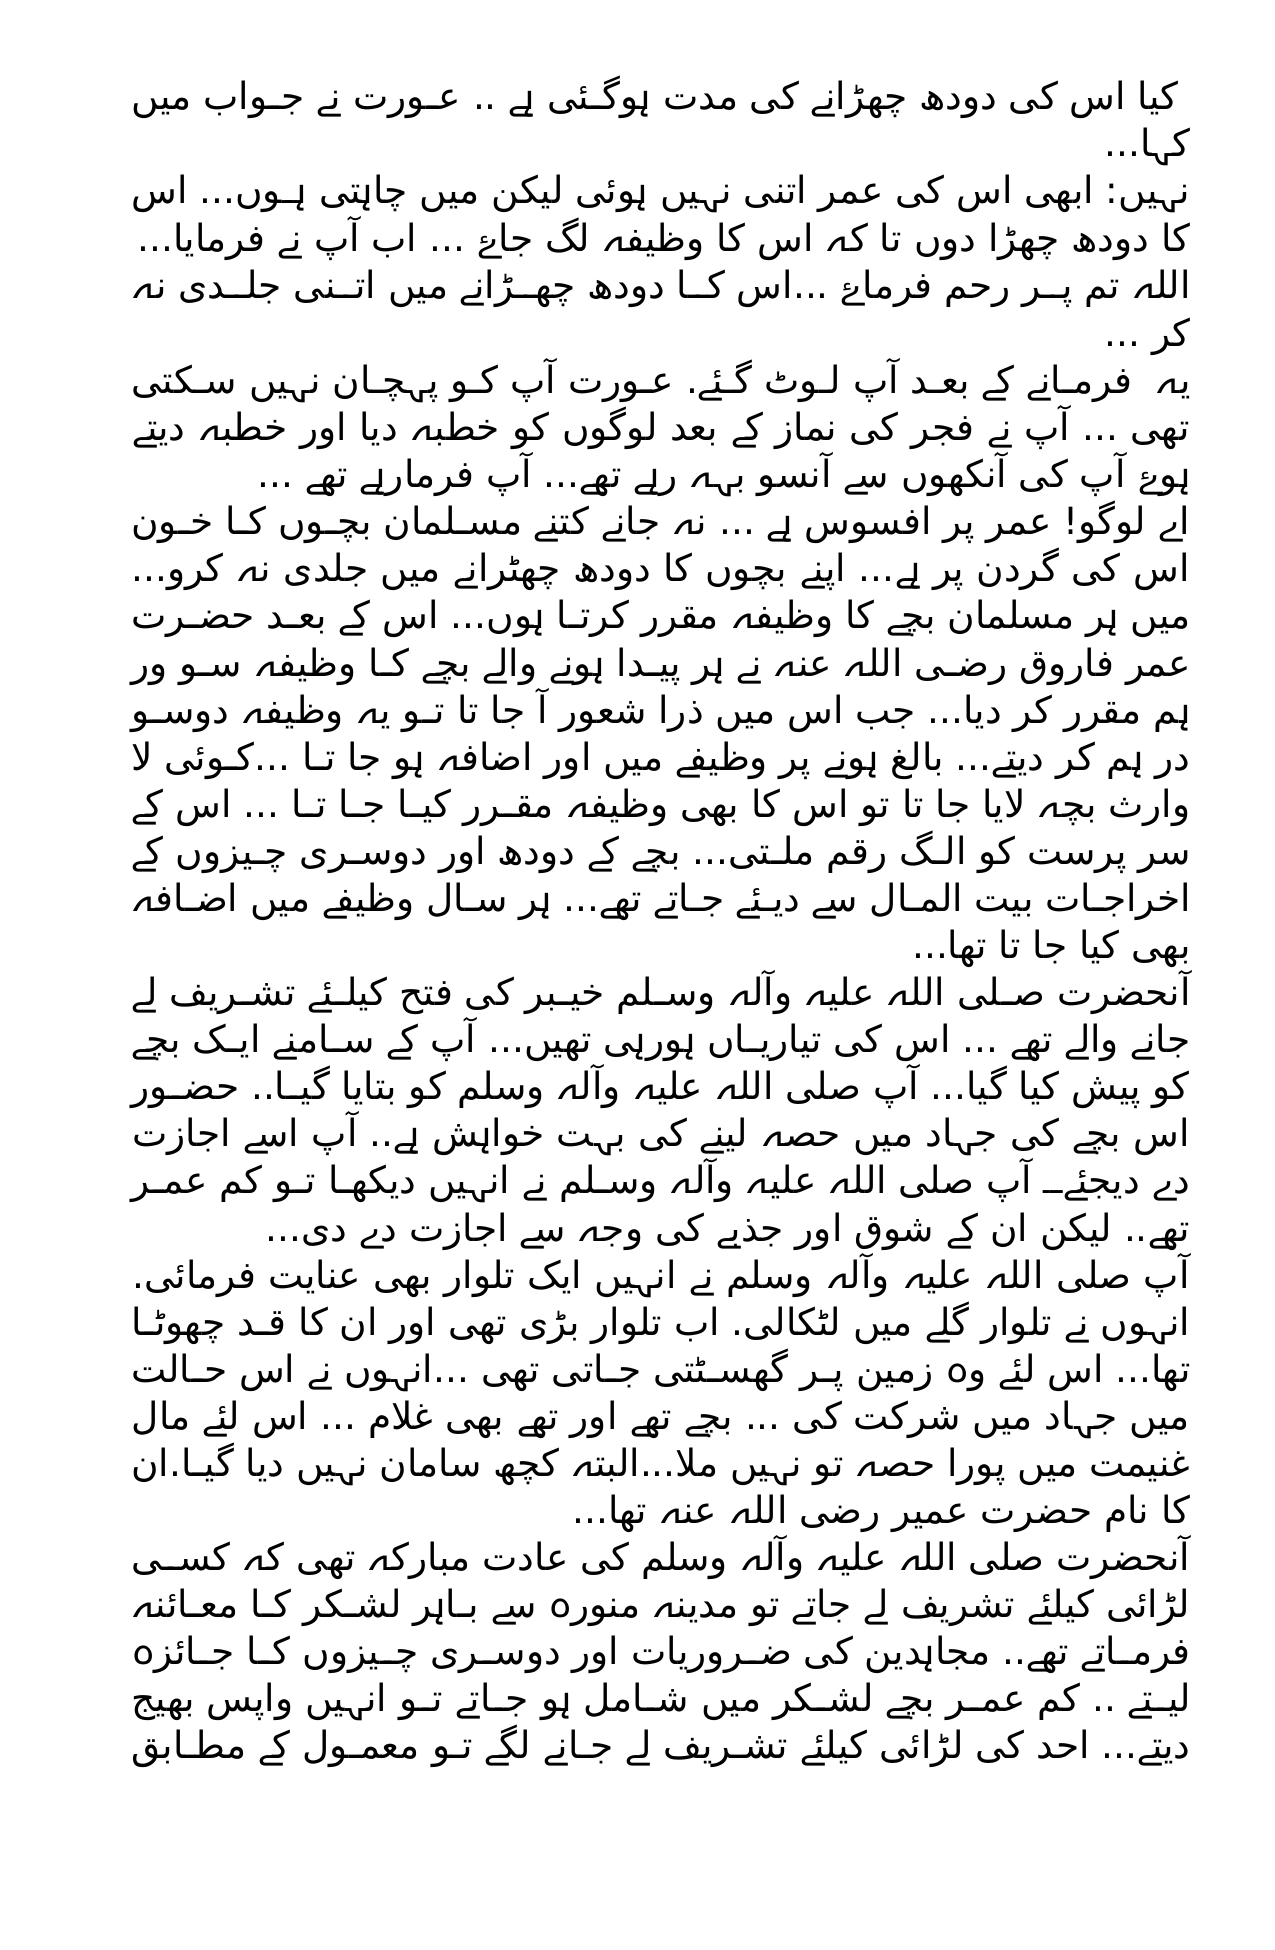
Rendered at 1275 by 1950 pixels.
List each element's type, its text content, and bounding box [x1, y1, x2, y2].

text کیا اس کی دودھ چھڑانے کی مدت ہوگئی ہے .. عورت نے جواب میں کہا... [131, 75, 1191, 166]
text نہیں: ابھی اس کی عمر اتنی نہیں ہوئی لیکن میں چاہتی ہوں... اس کا دودھ چھڑا دوں تا کہ اس کا وظیفہ لگ جاۓ ... اب آپ نے فرمایا... [131, 169, 1191, 260]
text یہ فرمانے کے بعد آپ لوٹ گئے. عورت آپ کو پہچان نہیں سکتی تھی ... آپ نے فجر کی نماز کے بعد لوگوں کو خطبہ دیا اور خطبہ دیتے ہوۓ آپ کی آنکھوں سے آنسو بہہ رہے تھے... آپ فرمارہے تھے ... [131, 358, 1191, 497]
text آپ صلی اللہ علیہ وآلہ وسلم نے انہیں ایک تلوار بھی عنایت فرمائی. انہوں نے تلوار گلے میں لٹکالی. اب تلوار بڑی تھی اور ان کا قد چھوٹا تھا... اس لئے وہ زمین پر گھسٹتی جاتی تھی ...انہوں نے اس حالت میں جہاد میں شرکت کی ... بچے تھے اور تھے بھی غلام ... اس لئے مال غنیمت میں پورا حصہ تو نہیں ملا...البتہ کچھ سامان نہیں دیا گیا.ان کا نام حضرت عمیر رضی اللہ عنہ تھا... [131, 1253, 1191, 1532]
text اللہ تم پر رحم فرماۓ ...اس کا دودھ چھڑانے میں اتنی جلدی نہ کر ... [131, 264, 1191, 355]
text اے لوگو! عمر پر افسوس ہے ... نہ جانے کتنے مسلمان بچوں کا خون اس کی گردن پر ہے... اپنے بچوں کا دودھ چھٹرانے میں جلدی نہ کرو... میں ہر مسلمان بچے کا وظیفہ مقرر کرتا ہوں... اس کے بعد حضرت عمر فاروق رضی اللہ عنہ نے ہر پیدا ہونے والے بچے کا وظیفہ سو ور ہم مقرر کر دیا... جب اس میں ذرا شعور آ جا تا تو یہ وظیفہ دوسو در ہم کر دیتے... بالغ ہونے پر وظیفے میں اور اضافہ ہو جا تا ...کوئی لا وارث بچہ لایا جا تا تو اس کا بھی وظیفہ مقرر کیا جا تا ... اس کے سر پرست کو الگ رقم ملتی... بچے کے دودھ اور دوسری چیزوں کے اخراجات بیت المال سے دیئے جاتے تھے... ہر سال وظیفے میں اضافہ بھی کیا جا تا تھا... [131, 500, 1191, 967]
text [131, 1536, 1191, 1768]
text آنحضرت صلی اللہ علیہ وآلہ وسلم خیبر کی فتح کیلئے تشریف لے جانے والے تھے ... اس کی تیاریاں ہورہی تھیں... آپ کے سامنے ایک بچے کو پیش کیا گیا... آپ صلی اللہ علیہ وآلہ وسلم کو بتایا گیا.. حضور اس بچے کی جہاد میں حصہ لینے کی بہت خواہش ہے.. آپ اسے اجازت دے دیجئے۔۔۔ آپ صلی اللہ علیہ وآلہ وسلم نے انہیں دیکھا تو کم عمر تھے.. لیکن ان کے شوق اور جذبے کی وجہ سے اجازت دے دی... [131, 971, 1191, 1250]
